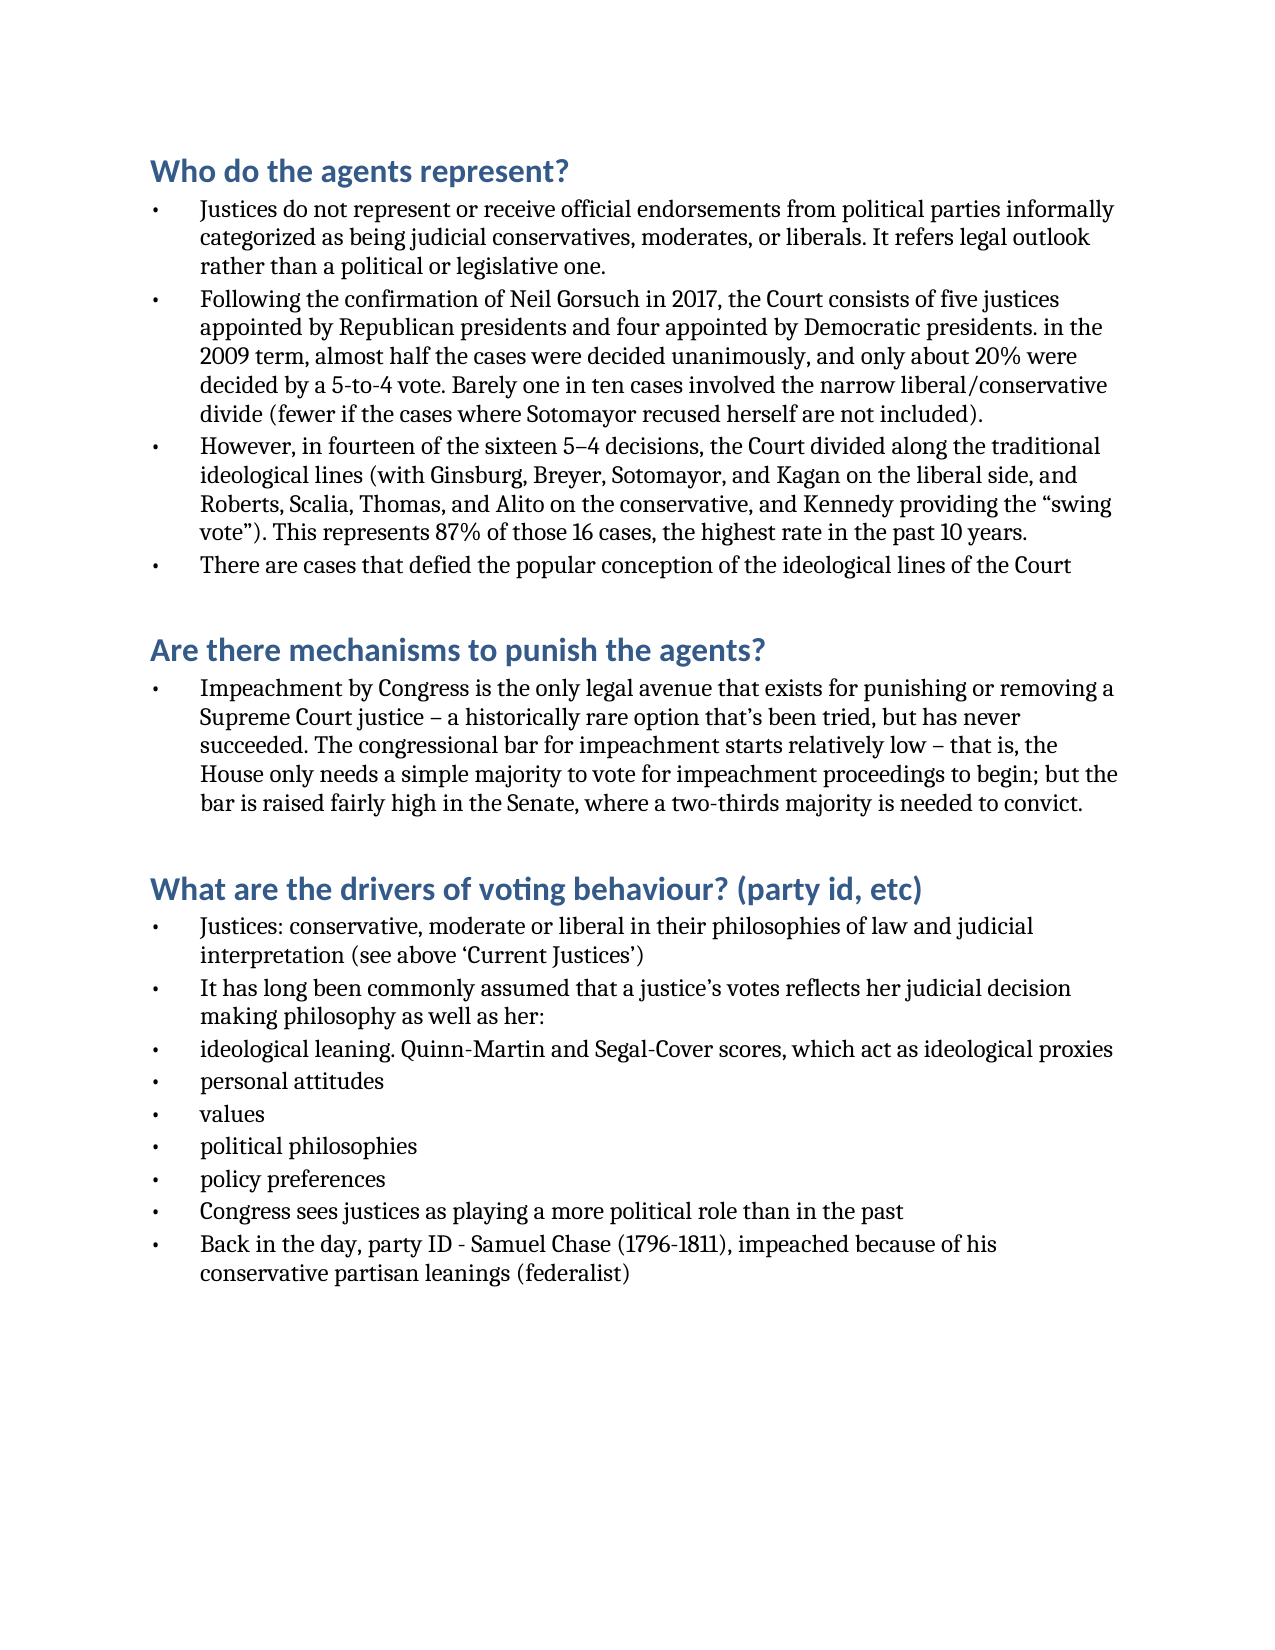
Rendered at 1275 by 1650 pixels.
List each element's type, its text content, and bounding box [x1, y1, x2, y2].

subtitle Are there mechanisms to punish the agents? [150, 629, 1125, 670]
list Back in the day, party ID - Samuel Chase (1796-1811), impeached because of his conservative partisan leanings (federalist) [150, 1230, 1125, 1287]
list However, in fourteen of the sixteen 5–4 decisions, the Court divided along the traditional ideological lines (with Ginsburg, Breyer, Sotomayor, and Kagan on the liberal side, and Roberts, Scalia, Thomas, and Alito on the conservative, and Kennedy providing the “swing vote”). This represents 87% of those 16 cases, the highest rate in the past 10 years. [150, 432, 1125, 547]
list Justices do not represent or receive official endorsements from political parties informally categorized as being judicial conservatives, moderates, or liberals. It refers legal outlook rather than a political or legislative one. [150, 194, 1125, 281]
list Congress sees justices as playing a more political role than in the past [150, 1197, 1125, 1226]
subtitle What are the drivers of voting behaviour? (party id, etc) [150, 868, 1125, 908]
list Justices: conservative, moderate or liberal in their philosophies of law and judicial interpretation (see above ‘Current Justices’) [150, 912, 1125, 970]
list Following the confirmation of Neil Gorsuch in 2017, the Court consists of five justices appointed by Republican presidents and four appointed by Democratic presidents. in the 2009 term, almost half the cases were decided unanimously, and only about 20% were decided by a 5-to-4 vote. Barely one in ten cases involved the narrow liberal/conservative divide (fewer if the cases where Sotomayor recused herself are not included). [150, 284, 1125, 428]
list It has long been commonly assumed that a justice’s votes reflects her judicial decision making philosophy as well as her: [150, 973, 1125, 1031]
list political philosophies [150, 1132, 1125, 1161]
list policy preferences [150, 1165, 1125, 1193]
list values [150, 1100, 1125, 1128]
subtitle Who do the agents represent? [150, 150, 1125, 191]
list personal attitudes [150, 1067, 1125, 1096]
list ideological leaning. Quinn-Martin and Segal-Cover scores, which act as ideological proxies [150, 1035, 1125, 1063]
list Impeachment by Congress is the only legal avenue that exists for punishing or removing a Supreme Court justice – a historically rare option that’s been tried, but has never succeeded. The congressional bar for impeachment starts relatively low – that is, the House only needs a simple majority to vote for impeachment proceedings to begin; but the bar is raised fairly high in the Senate, where a two-thirds majority is needed to convict. [150, 674, 1125, 818]
list There are cases that defied the popular conception of the ideological lines of the Court [150, 551, 1125, 579]
